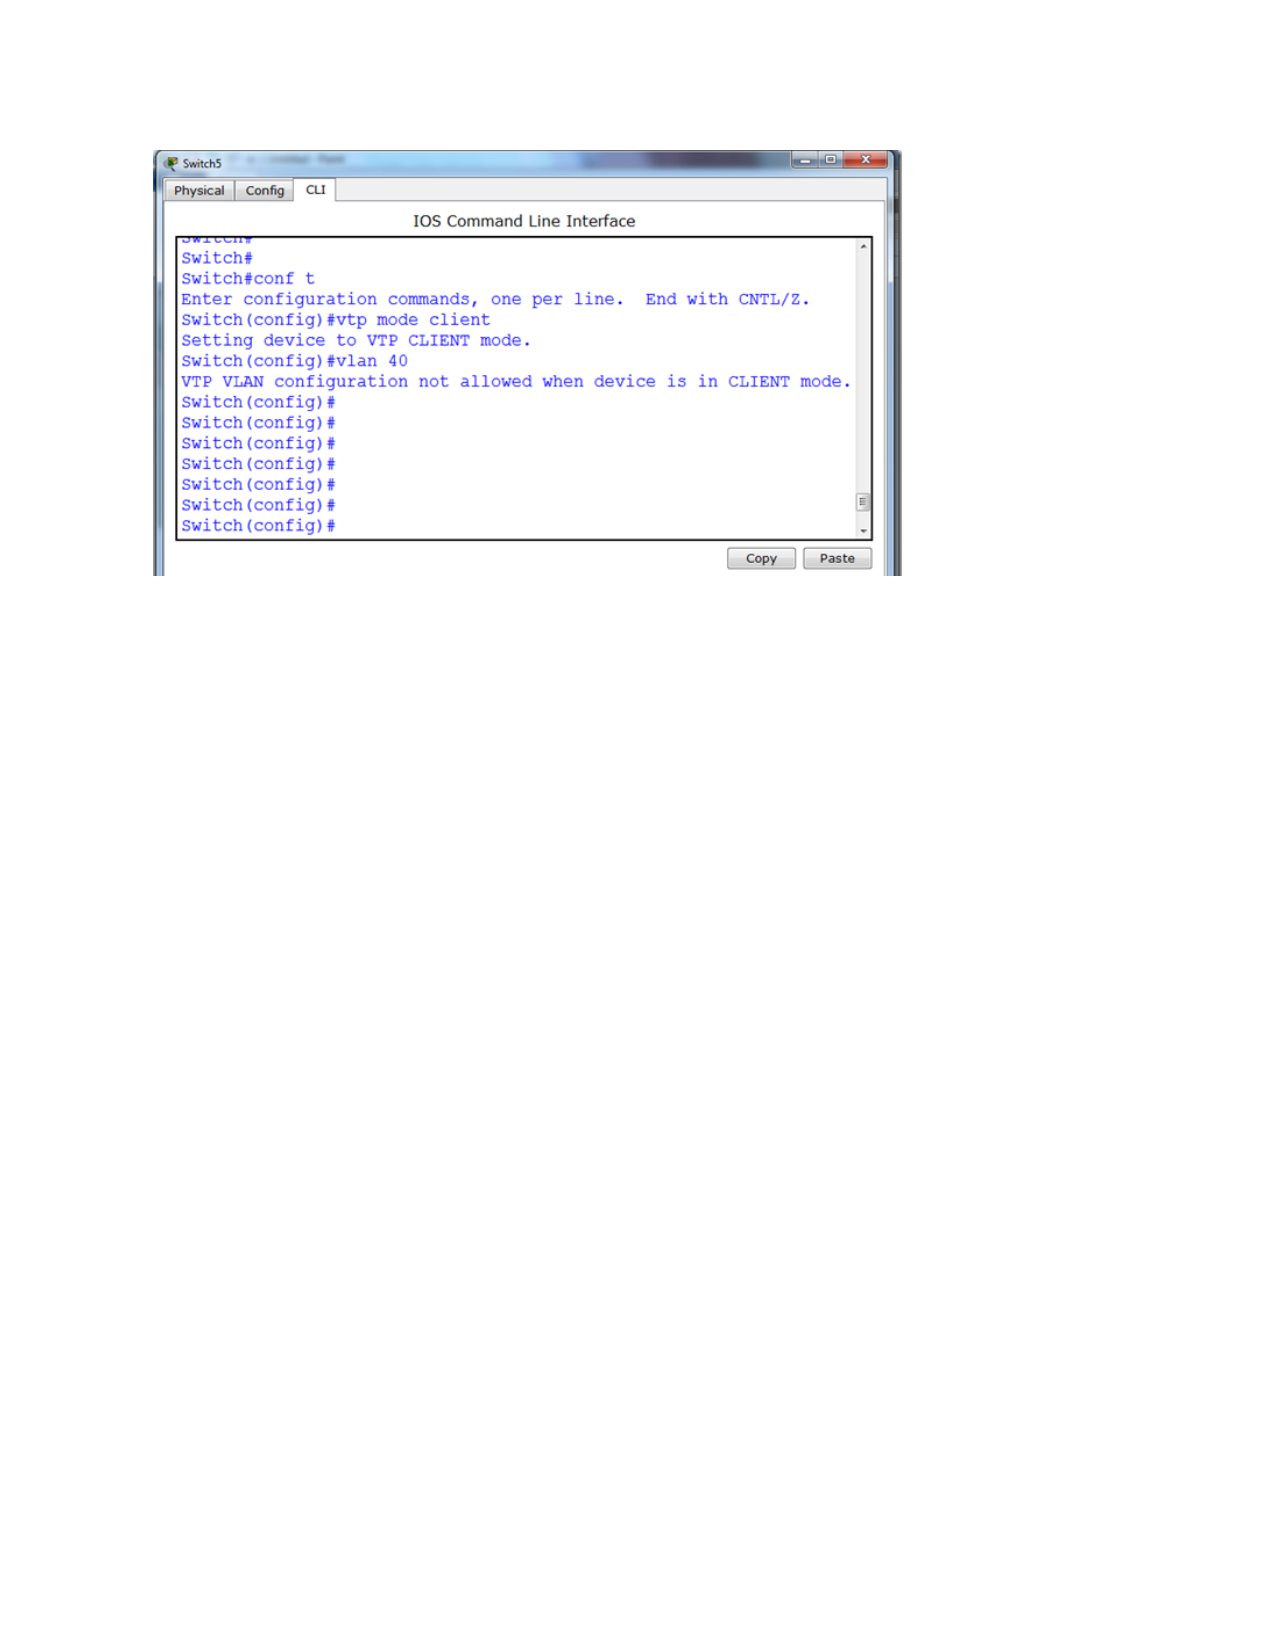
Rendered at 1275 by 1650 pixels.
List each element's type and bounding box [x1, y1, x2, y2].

picture [153, 150, 903, 576]
